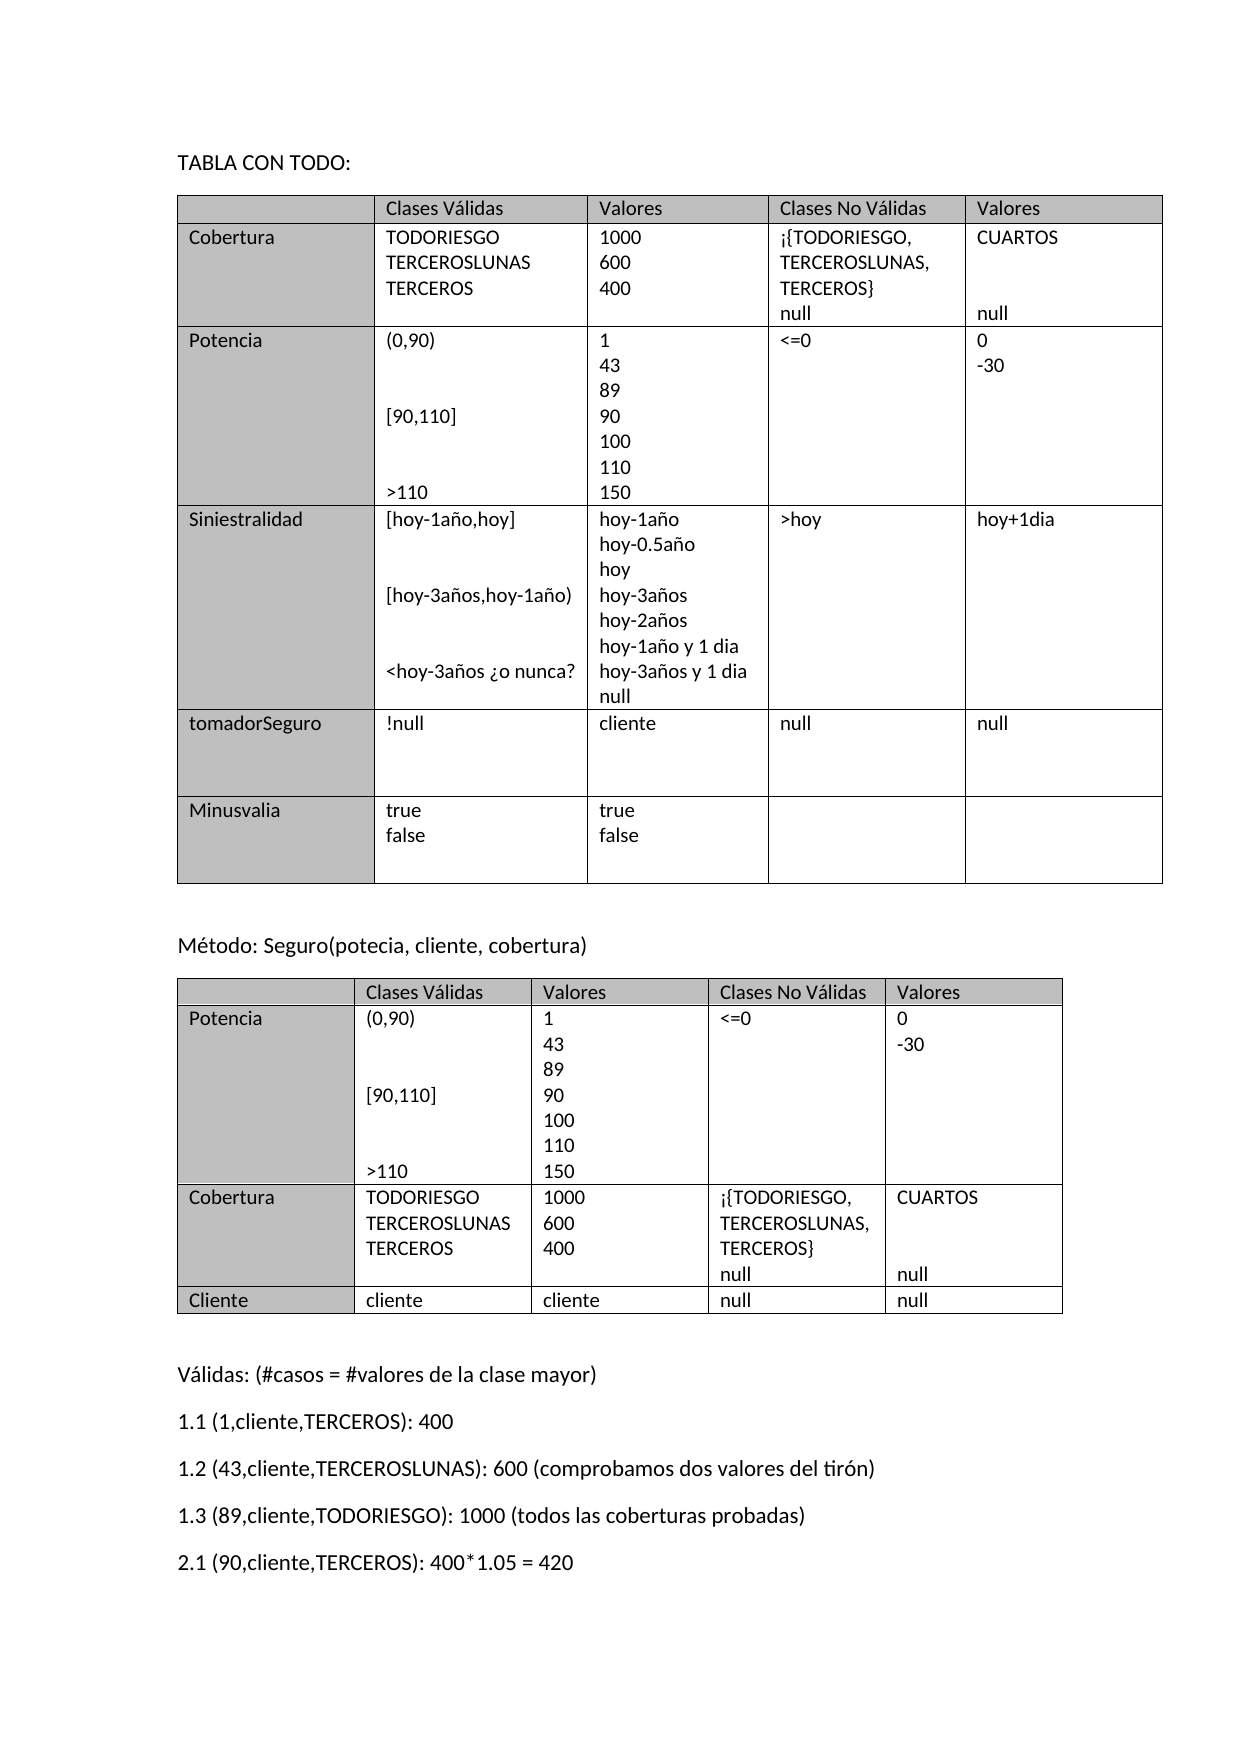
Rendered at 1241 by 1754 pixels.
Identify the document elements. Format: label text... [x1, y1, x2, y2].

table_cell true false [375, 797, 587, 883]
table_cell 1000 600 400 [588, 224, 768, 326]
table_cell null [769, 710, 965, 796]
table_cell cliente [355, 1287, 531, 1313]
table_header Valores [886, 979, 1062, 1004]
table_cell null [966, 710, 1162, 796]
table_cell [hoy-1año,hoy] [hoy-3años,hoy-1año) <hoy-3años ¿o nunca? [375, 506, 587, 709]
table_cell ¡{TODORIESGO, TERCEROSLUNAS, TERCEROS} null [709, 1185, 885, 1286]
table_cell 1 43 89 90 100 110 150 [588, 327, 768, 505]
table_cell tomadorSeguro [178, 710, 374, 796]
table_cell true false [588, 797, 768, 883]
text 1.3 (89,cliente,TODORIESGO): 1000 (todos las coberturas probadas) [177, 1501, 1063, 1529]
table_cell [769, 797, 965, 883]
table_header Valores [532, 979, 708, 1004]
table_cell Minusvalia [178, 797, 374, 883]
table_cell ¡{TODORIESGO, TERCEROSLUNAS, TERCEROS} null [769, 224, 965, 326]
table_cell null [709, 1287, 885, 1313]
table_cell (0,90) [90,110] >110 [375, 327, 587, 505]
table_header Clases Válidas [355, 979, 531, 1004]
table_cell CUARTOS null [886, 1185, 1062, 1286]
table_header Clases No Válidas [709, 979, 885, 1004]
table_cell (0,90) [90,110] >110 [355, 1006, 531, 1183]
table_header Valores [966, 196, 1162, 223]
table_header [178, 979, 354, 1004]
table_cell 0 -30 [886, 1006, 1062, 1183]
table_cell Siniestralidad [178, 506, 374, 709]
table_cell Cobertura [178, 1185, 354, 1286]
table_header Clases Válidas [375, 196, 587, 223]
table_cell TODORIESGO TERCEROSLUNAS TERCEROS [375, 224, 587, 326]
table_cell cliente [532, 1287, 708, 1313]
text 1.2 (43,cliente,TERCEROSLUNAS): 600 (comprobamos dos valores del tirón) [177, 1454, 1063, 1482]
table_header [178, 196, 374, 223]
text 1.1 (1,cliente,TERCEROS): 400 [177, 1407, 1063, 1435]
table_cell 0 -30 [966, 327, 1162, 505]
table_cell Potencia [178, 1006, 354, 1183]
table_cell CUARTOS null [966, 224, 1162, 326]
table_cell Cobertura [178, 224, 374, 326]
table_cell 1 43 89 90 100 110 150 [532, 1006, 708, 1183]
table_cell hoy-1año hoy-0.5año hoy hoy-3años hoy-2años hoy-1año y 1 dia hoy-3años y 1 dia null [588, 506, 768, 709]
table_header Valores [588, 196, 768, 223]
table_cell [966, 797, 1162, 883]
text Método: Seguro(potecia, cliente, cobertura) [177, 931, 1063, 959]
table_cell <=0 [709, 1006, 885, 1183]
text TABLA CON TODO: [177, 148, 1063, 176]
table_cell hoy+1dia [966, 506, 1162, 709]
text Válidas: (#casos = #valores de la clase mayor) [177, 1361, 1063, 1388]
table_cell null [886, 1287, 1062, 1313]
table_cell 1000 600 400 [532, 1185, 708, 1286]
text 2.1 (90,cliente,TERCEROS): 400*1.05 = 420 [177, 1548, 1063, 1576]
table_cell >hoy [769, 506, 965, 709]
table_cell !null [375, 710, 587, 796]
table_cell cliente [588, 710, 768, 796]
table_header Clases No Válidas [769, 196, 965, 223]
table_cell Cliente [178, 1287, 354, 1313]
table_cell Potencia [178, 327, 374, 505]
table_cell TODORIESGO TERCEROSLUNAS TERCEROS [355, 1185, 531, 1286]
table_cell <=0 [769, 327, 965, 505]
